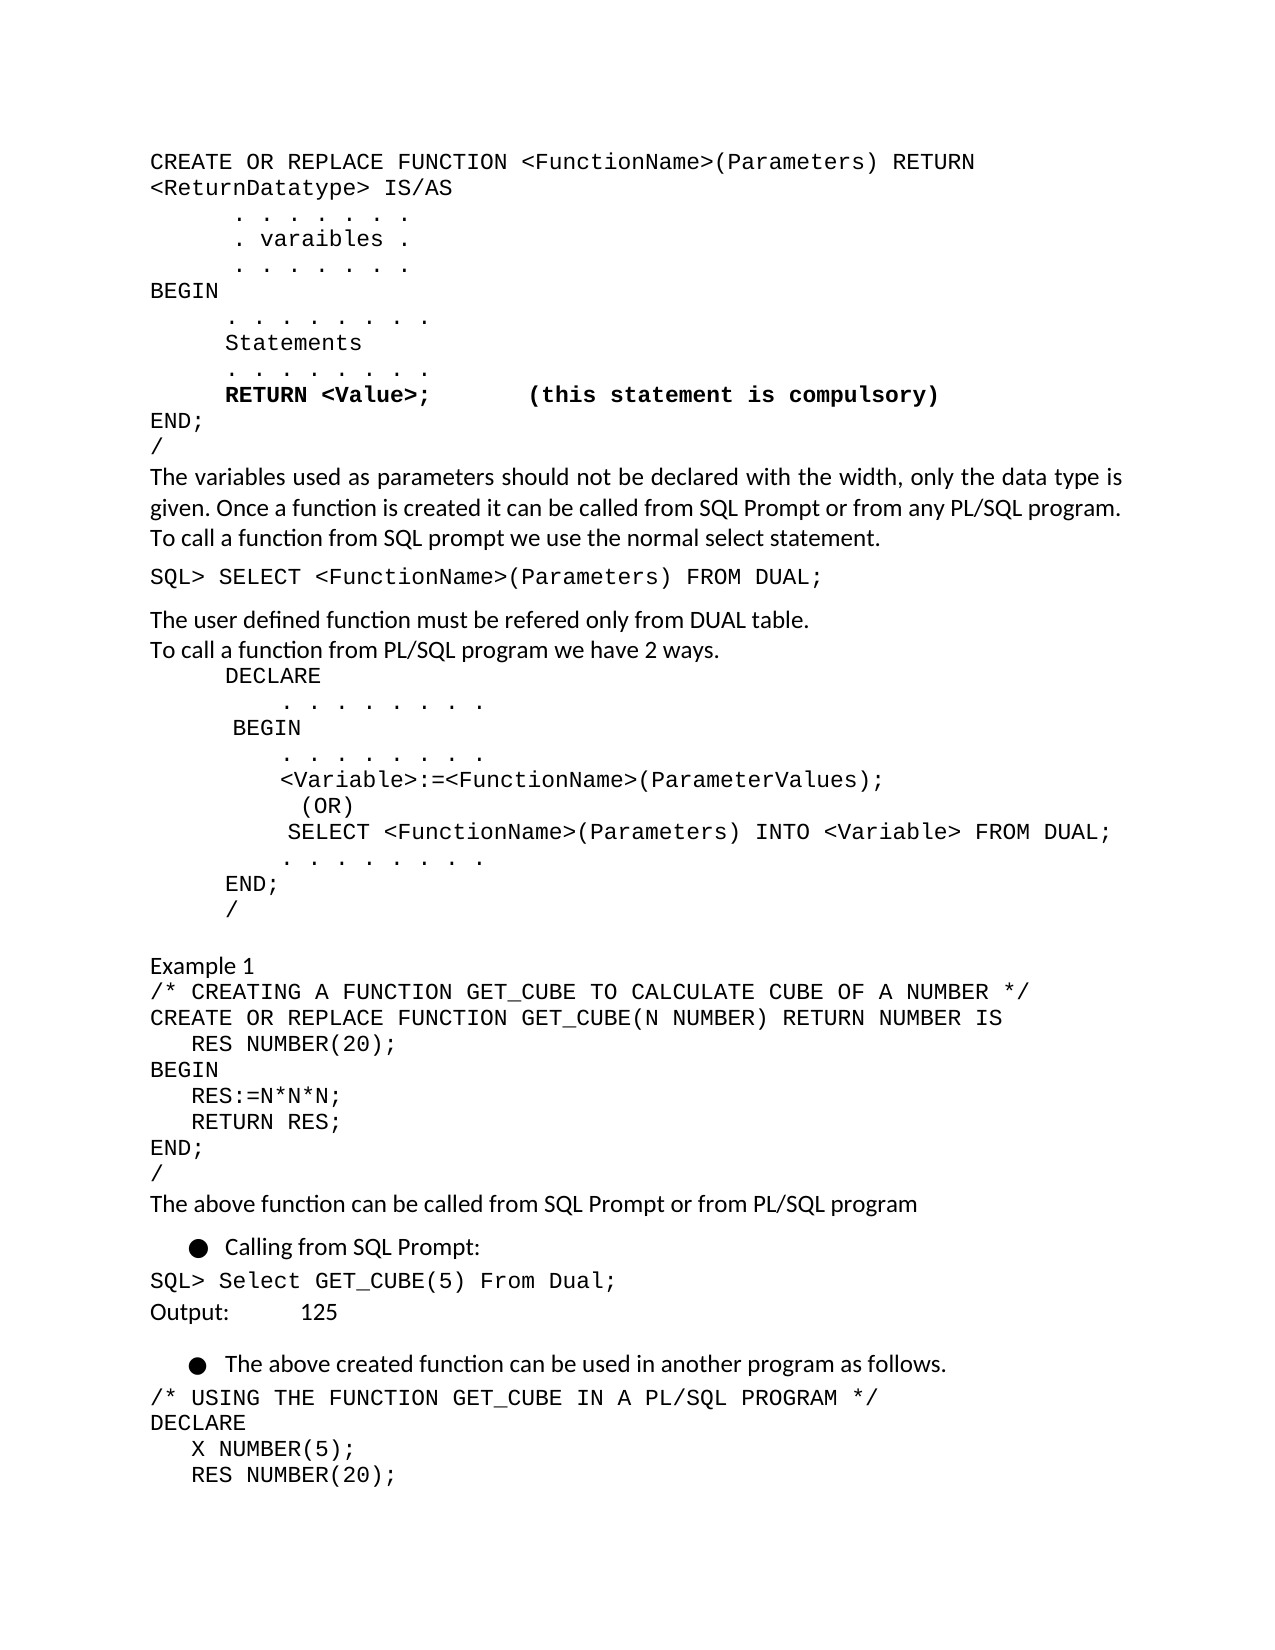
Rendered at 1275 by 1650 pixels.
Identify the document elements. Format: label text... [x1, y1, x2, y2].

text END; [150, 872, 1125, 898]
text . . . . . . . . [150, 691, 1125, 717]
text RETURN RES; [150, 1110, 1125, 1136]
text /* USING THE FUNCTION GET_CUBE IN A PL/SQL PROGRAM */ [150, 1386, 1125, 1412]
text /* CREATING A FUNCTION GET_CUBE TO CALCULATE CUBE OF A NUMBER */ [150, 981, 1125, 1007]
list The above created function can be used in another program as follows. [187, 1339, 1125, 1386]
text DECLARE [150, 1412, 1125, 1438]
text CREATE OR REPLACE FUNCTION GET_CUBE(N NUMBER) RETURN NUMBER IS [150, 1007, 1125, 1032]
text The user defined function must be refered only from DUAL table. [150, 604, 1125, 634]
text SELECT <FunctionName>(Parameters) INTO <Variable> FROM DUAL; [150, 820, 1125, 846]
text / [150, 898, 1125, 924]
text X NUMBER(5); [150, 1438, 1125, 1464]
text RES NUMBER(20); [150, 1464, 1125, 1489]
text Statements [225, 332, 1125, 357]
text Example 1 [150, 950, 1125, 981]
text . . . . . . . . [150, 306, 1125, 332]
list Calling from SQL Prompt: [187, 1219, 1125, 1270]
text SQL> SELECT <FunctionName>(Parameters) FROM DUAL; [150, 565, 1125, 591]
text END; [150, 409, 1125, 435]
text BEGIN [150, 717, 1125, 743]
text . varaibles . [150, 228, 1125, 254]
text <Variable>:=<FunctionName>(ParameterValues); [225, 768, 1125, 794]
text RETURN <Value>; (this statement is compulsory) [225, 383, 1125, 409]
text BEGIN [150, 280, 1125, 306]
text END; [150, 1136, 1125, 1162]
text . . . . . . . . [150, 743, 1125, 768]
text . . . . . . . [150, 254, 1125, 280]
text / [150, 435, 1125, 461]
text To call a function from PL/SQL program we have 2 ways. [150, 634, 1125, 665]
text To call a function from SQL prompt we use the normal select statement. [150, 522, 1125, 553]
text Output: 125 [150, 1296, 1125, 1326]
text (OR) [225, 794, 1125, 820]
text The variables used as parameters should not be declared with the width, only the data type is given. Once a function is created it can be called from SQL Prompt or from any PL/SQL program. [150, 461, 1125, 522]
text . . . . . . . . [225, 846, 1125, 872]
text . . . . . . . . [225, 357, 1125, 383]
text . . . . . . . [150, 202, 1125, 228]
text RES NUMBER(20); [150, 1032, 1125, 1058]
text BEGIN [150, 1058, 1125, 1084]
text RES:=N*N*N; [150, 1084, 1125, 1110]
text SQL> Select GET_CUBE(5) From Dual; [150, 1270, 1125, 1296]
text The above function can be called from SQL Prompt or from PL/SQL program [150, 1188, 1125, 1219]
text CREATE OR REPLACE FUNCTION <FunctionName>(Parameters) RETURN <ReturnDatatype> IS/AS [150, 150, 1125, 202]
text DECLARE [150, 665, 1125, 691]
text / [150, 1162, 1125, 1188]
